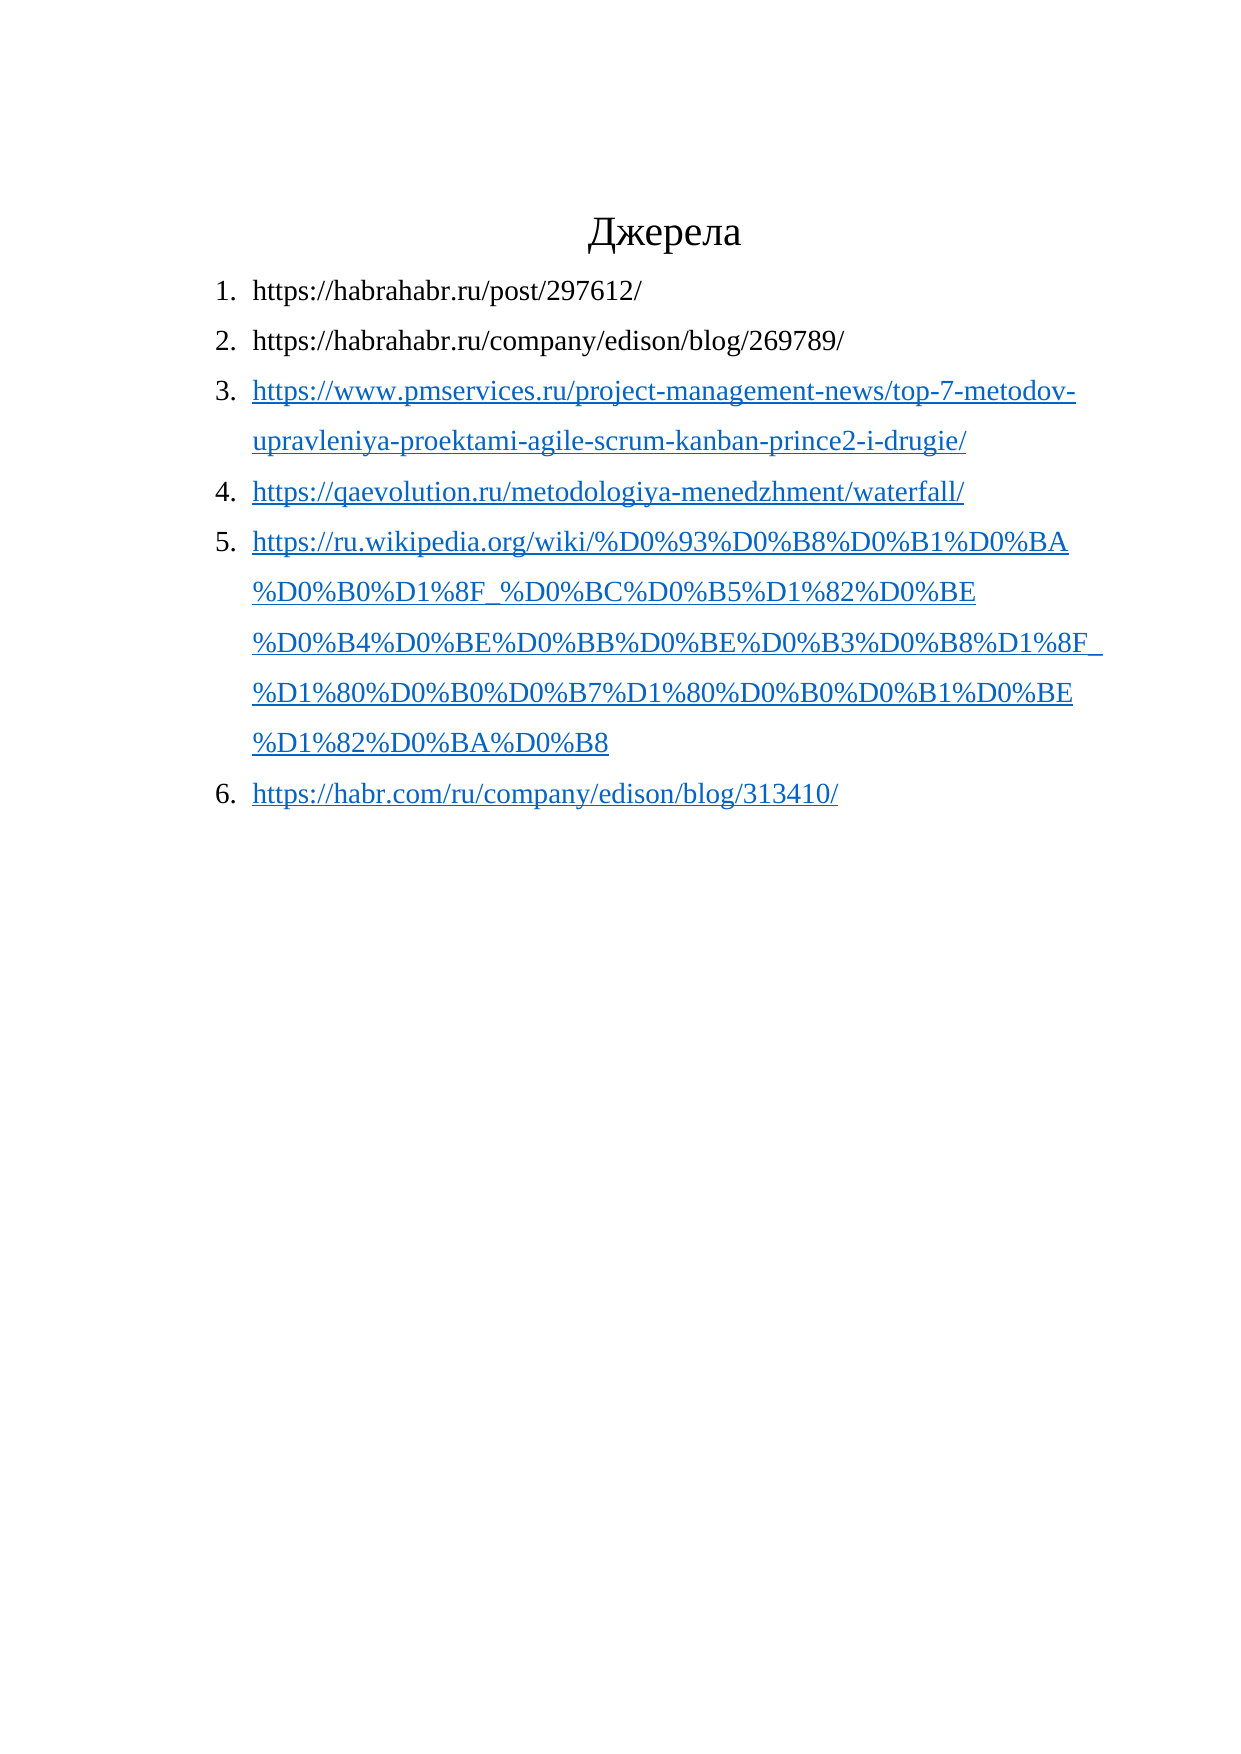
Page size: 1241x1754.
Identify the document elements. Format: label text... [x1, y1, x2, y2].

list https://habrahabr.ru/company/edison/blog/269789/ [215, 323, 1152, 356]
list https://habrahabr.ru/post/297612/ [215, 273, 1152, 306]
list https://www.pmservices.ru/project-management-news/top-7-metodov-upravleniya-proektami-agile-scrum-kanban-prince2-i-drugie/ [215, 373, 1152, 457]
list https://habr.com/ru/company/edison/blog/313410/ [215, 776, 1152, 809]
list https://ru.wikipedia.org/wiki/%D0%93%D0%B8%D0%B1%D0%BA%D0%B0%D1%8F_%D0%BC%D0%B5%D1%82%D0%BE%D0%B4%D0%BE%D0%BB%D0%BE%D0%B3%D0%B8%D1%8F_%D1%80%D0%B0%D0%B7%D1%80%D0%B0%D0%B1%D0%BE%D1%82%D0%BA%D0%B8 [215, 524, 1152, 759]
list https://qaevolution.ru/metodologiya-menedzhment/waterfall/ [215, 474, 1152, 507]
text Джерела [177, 206, 1152, 254]
